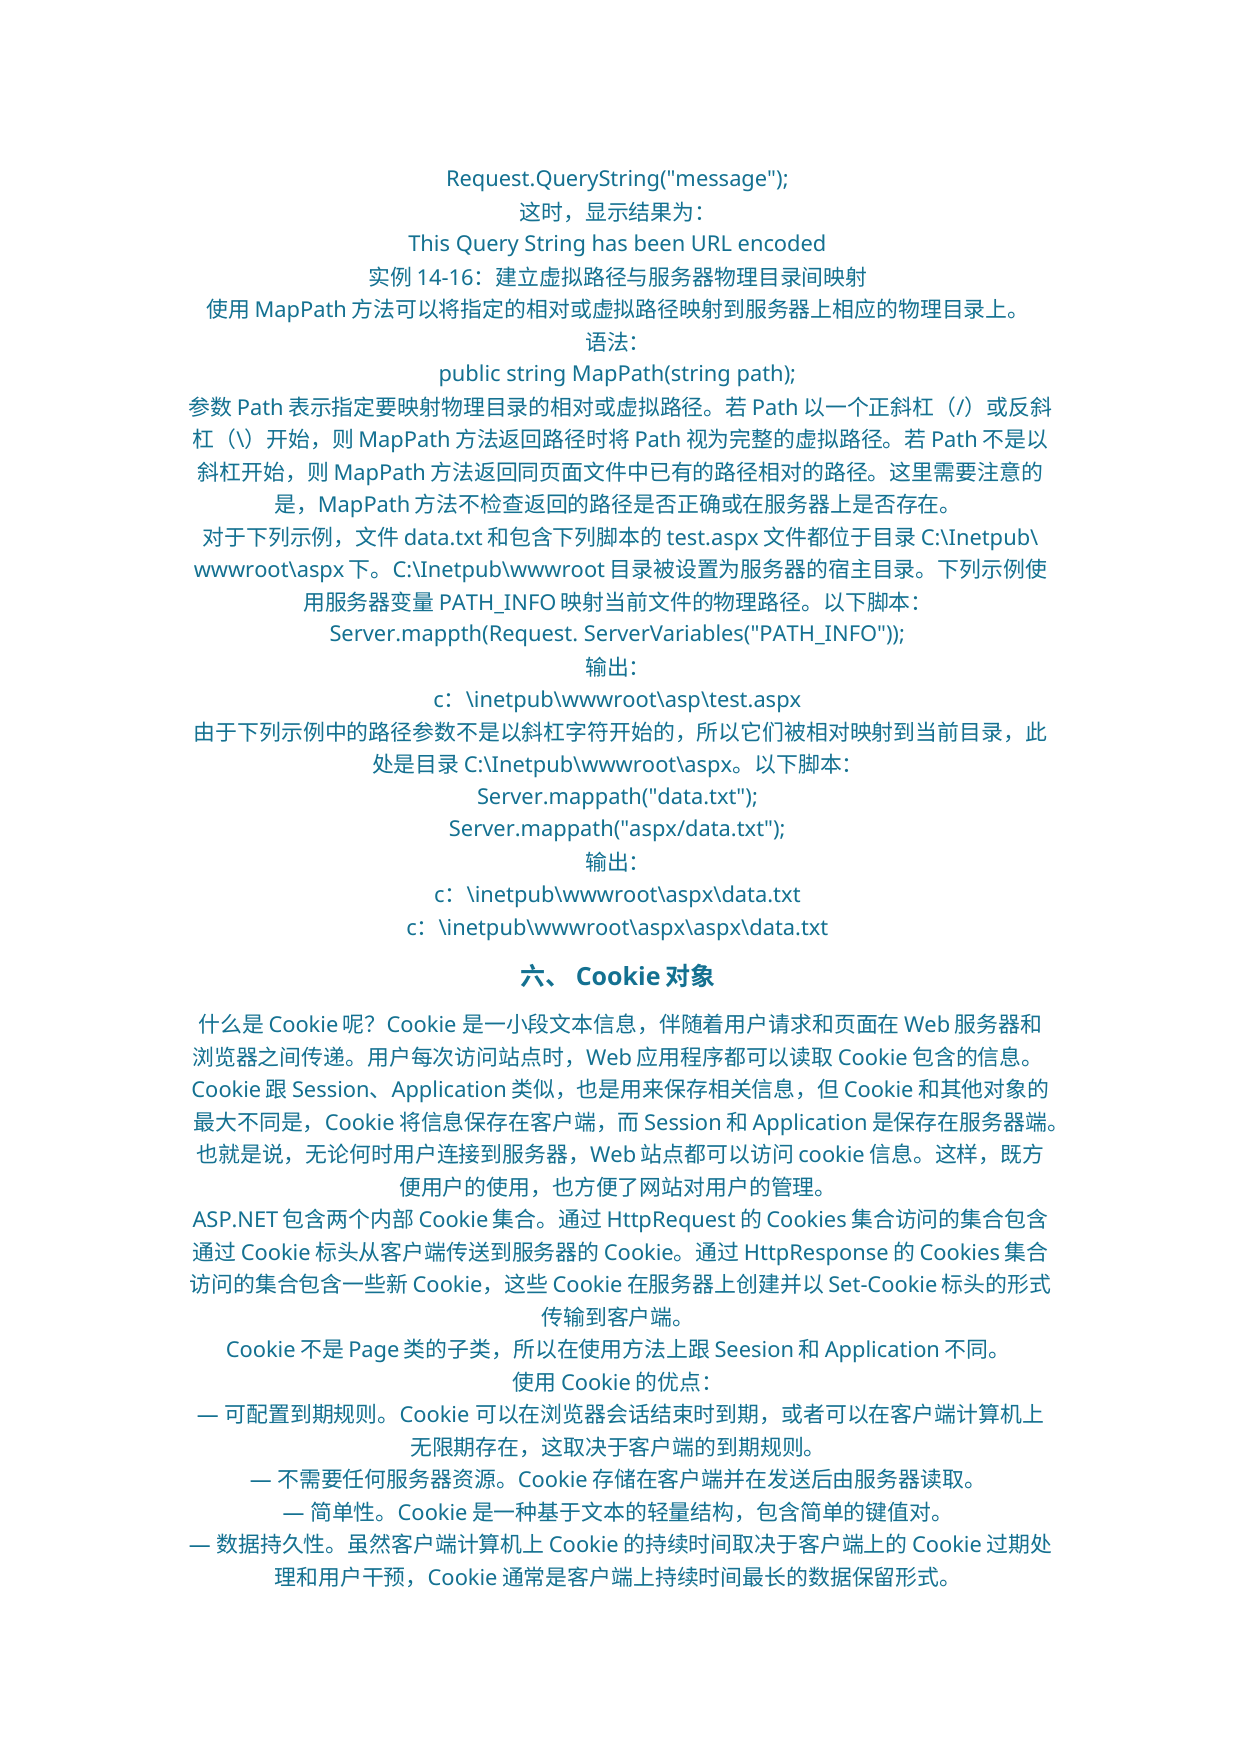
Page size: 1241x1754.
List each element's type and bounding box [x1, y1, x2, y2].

text [187, 162, 1053, 1592]
